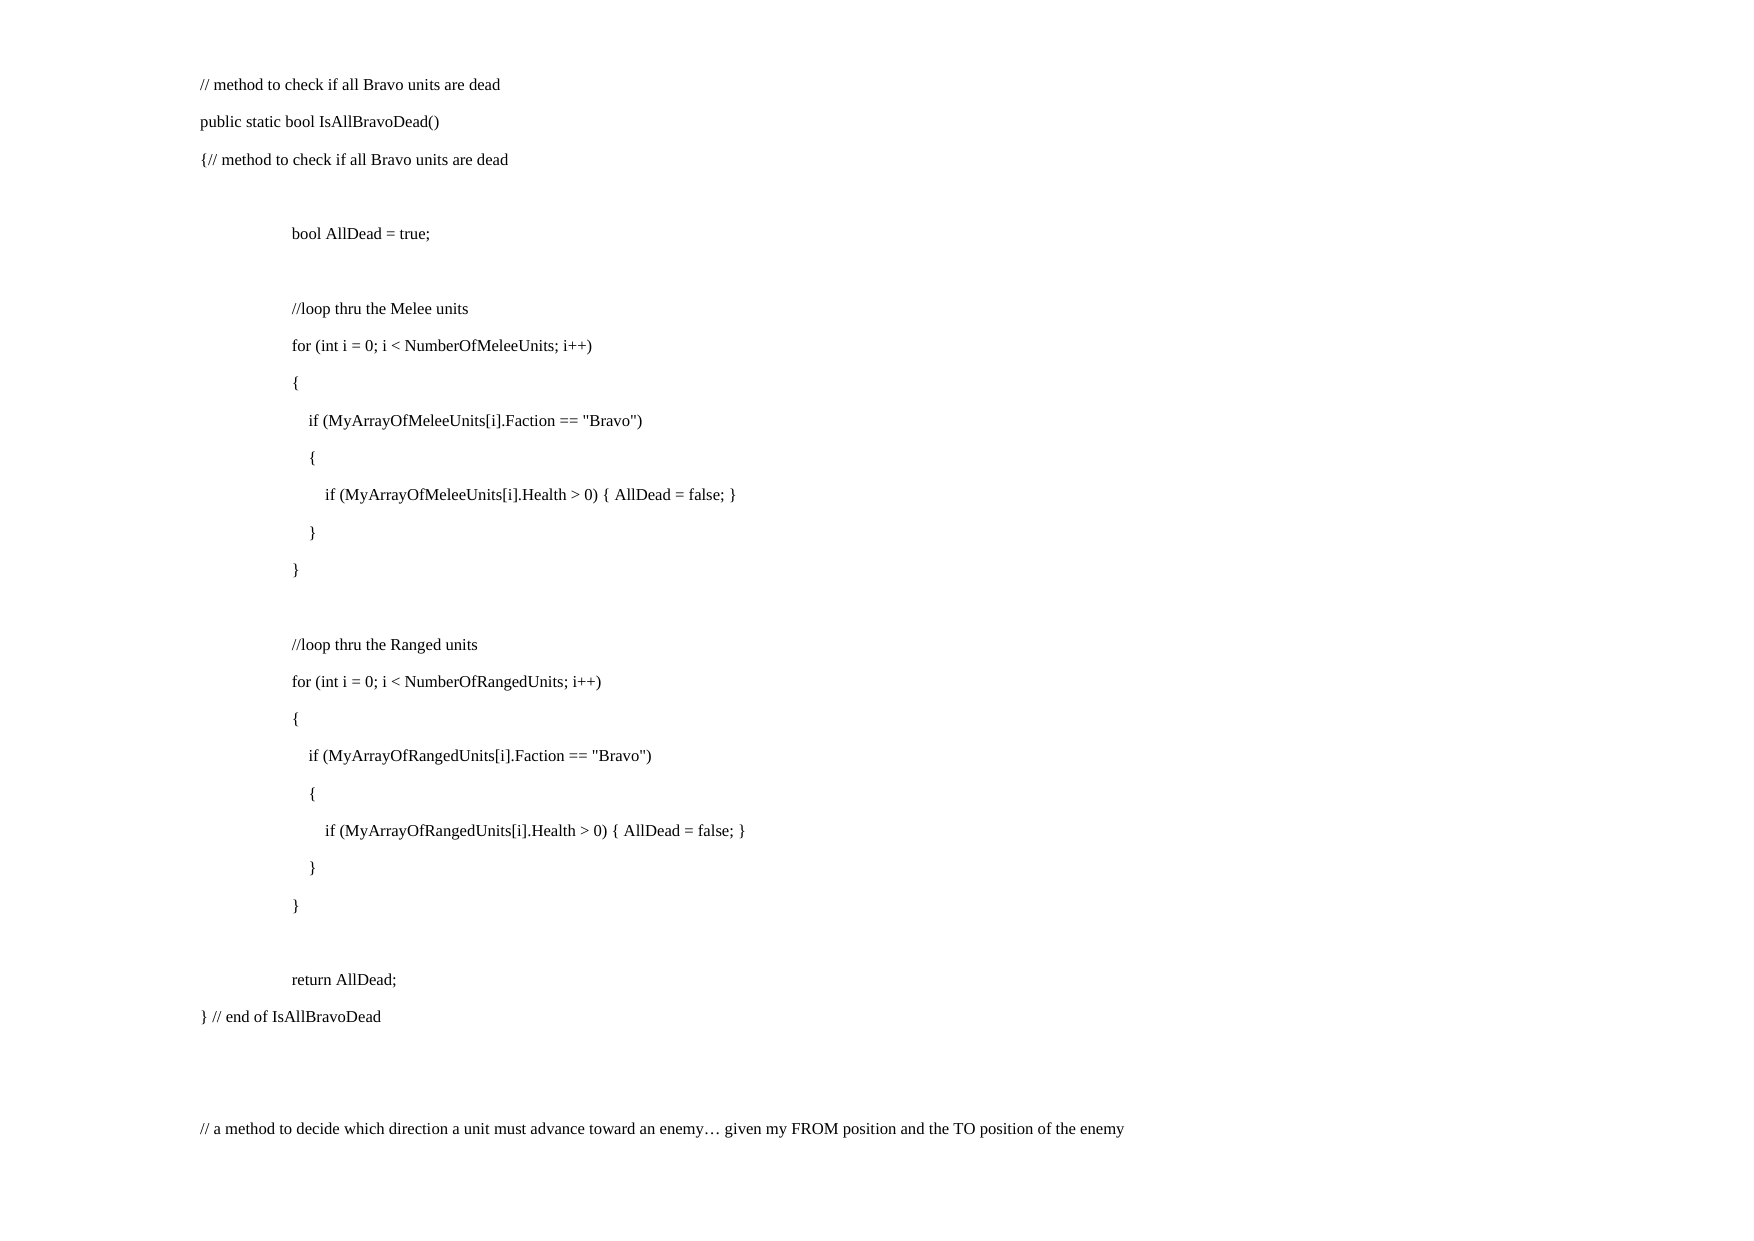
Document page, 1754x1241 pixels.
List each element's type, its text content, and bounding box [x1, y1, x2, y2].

text { [225, 373, 1679, 392]
text //loop thru the Ranged units [225, 634, 1679, 653]
text {// method to check if all Bravo units are dead [150, 149, 1679, 169]
text { [225, 448, 1679, 467]
text if (MyArrayOfMeleeUnits[i].Faction == "Bravo") [225, 411, 1679, 430]
text bool AllDead = true; [225, 224, 1679, 243]
text for (int i = 0; i < NumberOfRangedUnits; i++) [225, 672, 1679, 691]
text if (MyArrayOfRangedUnits[i].Faction == "Bravo") [225, 746, 1679, 765]
text if (MyArrayOfRangedUnits[i].Health > 0) { AllDead = false; } [225, 821, 1679, 840]
text } [225, 522, 1679, 542]
text { [225, 709, 1679, 728]
text return AllDead; [225, 970, 1679, 989]
text //loop thru the Melee units [225, 299, 1679, 318]
text } [225, 895, 1679, 914]
text // method to check if all Bravo units are dead [150, 75, 1679, 94]
text } // end of IsAllBravoDead [150, 1007, 1679, 1026]
text if (MyArrayOfMeleeUnits[i].Health > 0) { AllDead = false; } [225, 485, 1679, 504]
text // a method to decide which direction a unit must advance toward an enemy… given my FROM position and the TO position of the enemy [150, 1119, 1679, 1138]
text for (int i = 0; i < NumberOfMeleeUnits; i++) [225, 336, 1679, 355]
text } [225, 858, 1679, 877]
text } [225, 560, 1679, 579]
text { [225, 783, 1679, 803]
text public static bool IsAllBravoDead() [150, 112, 1679, 131]
